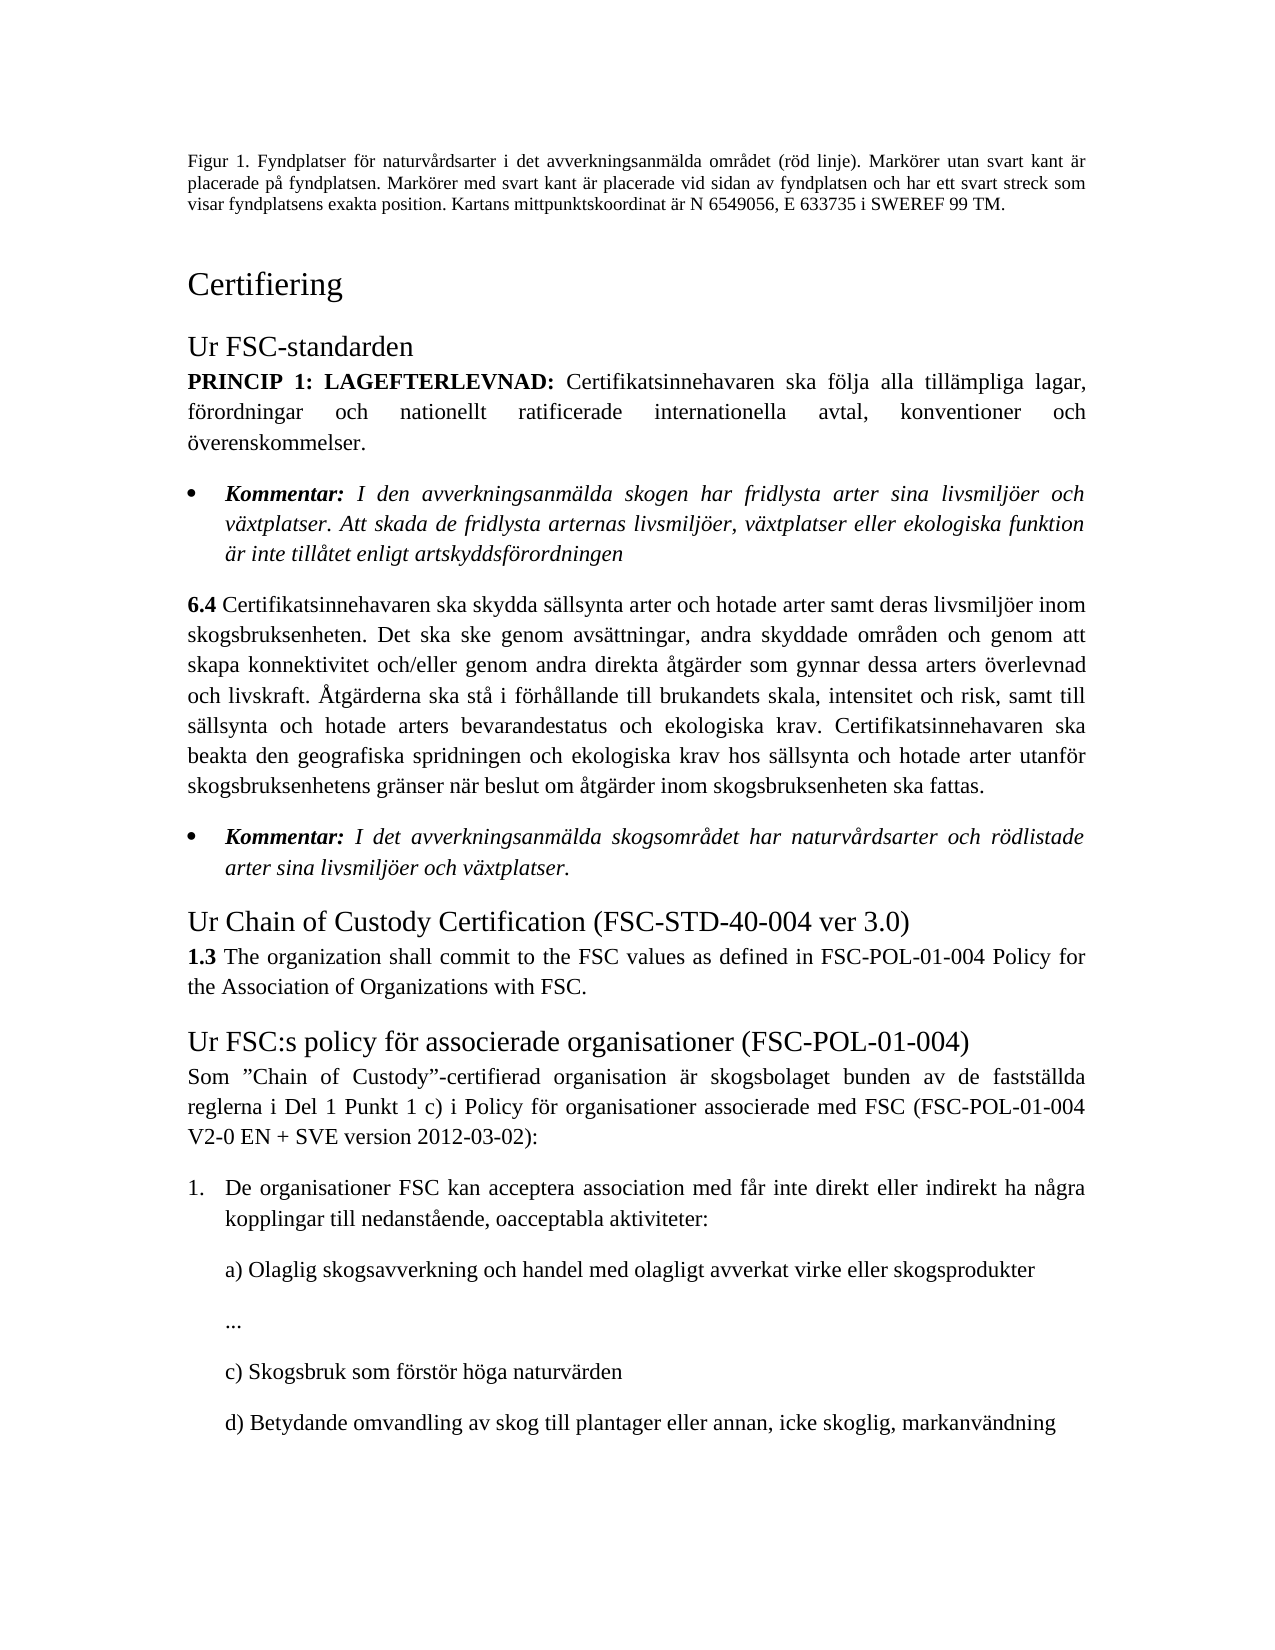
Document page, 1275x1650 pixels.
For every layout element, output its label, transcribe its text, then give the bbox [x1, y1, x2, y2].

list Kommentar: I den avverkningsanmälda skogen har fridlysta arter sina livsmiljöer och växtplatser. Att skada de fridlysta arternas livsmiljöer, växtplatser eller ekologiska funktion är inte tillåtet enligt artskyddsförordningen [187, 479, 1087, 566]
text 1.3 The organization shall commit to the FSC values as defined in FSC-POL-01-004 Policy for the Association of Organizations with FSC. [187, 943, 1087, 1000]
list Kommentar: I det avverkningsanmälda skogsområdet har naturvårdsarter och rödlistade arter sina livsmiljöer och växtplatser. [187, 823, 1087, 880]
text d) Betydande omvandling av skog till plantager eller annan, icke skoglig, markanvändning [225, 1409, 1087, 1435]
subtitle Certifiering [187, 265, 1087, 303]
text a) Olaglig skogsavverkning och handel med olagligt avverkat virke eller skogsprodukter [225, 1256, 1087, 1282]
text Som ”Chain of Custody”-certifierad organisation är skogsbolaget bunden av de fastställda reglerna i Del 1 Punkt 1 c) i Policy för organisationer associerade med FSC (FSC-POL-01-004 V2-0 EN + SVE version 2012-03-02): [187, 1063, 1087, 1150]
subtitle Ur FSC-standarden [187, 329, 1087, 363]
text ... [225, 1307, 1087, 1333]
text Figur 1. Fyndplatser för naturvårdsarter i det avverkningsanmälda området (röd linje). Markörer utan svart kant är placerade på fyndplatsen. Markörer med svart kant är placerade vid sidan av fyndplatsen och har ett svart streck som visar fyndplatsens exakta position. Kartans mittpunktskoordinat är N 6549056, E 633735 i SWEREF 99 TM. [187, 150, 1087, 215]
text c) Skogsbruk som förstör höga naturvärden [225, 1358, 1087, 1384]
text PRINCIP 1: LAGEFTERLEVNAD: Certifikatsinnehavaren ska följa alla tillämpliga lagar, förordningar och nationellt ratificerade internationella avtal, konventioner och överenskommelser. [187, 368, 1087, 455]
subtitle Ur FSC:s policy för associerade organisationer (FSC-POL-01-004) [187, 1024, 1087, 1058]
subtitle Ur Chain of Custody Certification (FSC-STD-40-004 ver 3.0) [187, 904, 1087, 938]
text 6.4 Certifikatsinnehavaren ska skydda sällsynta arter och hotade arter samt deras livsmiljöer inom skogsbruksenheten. Det ska ske genom avsättningar, andra skyddade områden och genom att skapa konnektivitet och/eller genom andra direkta åtgärder som gynnar dessa arters överlevnad och livskraft. Åtgärderna ska stå i förhållande till brukandets skala, intensitet och risk, samt till sällsynta och hotade arters bevarandestatus och ekologiska krav. Certifikatsinnehavaren ska beakta den geografiska spridningen och ekologiska krav hos sällsynta och hotade arter utanför skogsbruksenhetens gränser när beslut om åtgärder inom skogsbruksenheten ska fattas. [187, 591, 1087, 799]
list De organisationer FSC kan acceptera association med får inte direkt eller indirekt ha några kopplingar till nedanstående, oacceptabla aktiviteter: [187, 1174, 1087, 1231]
